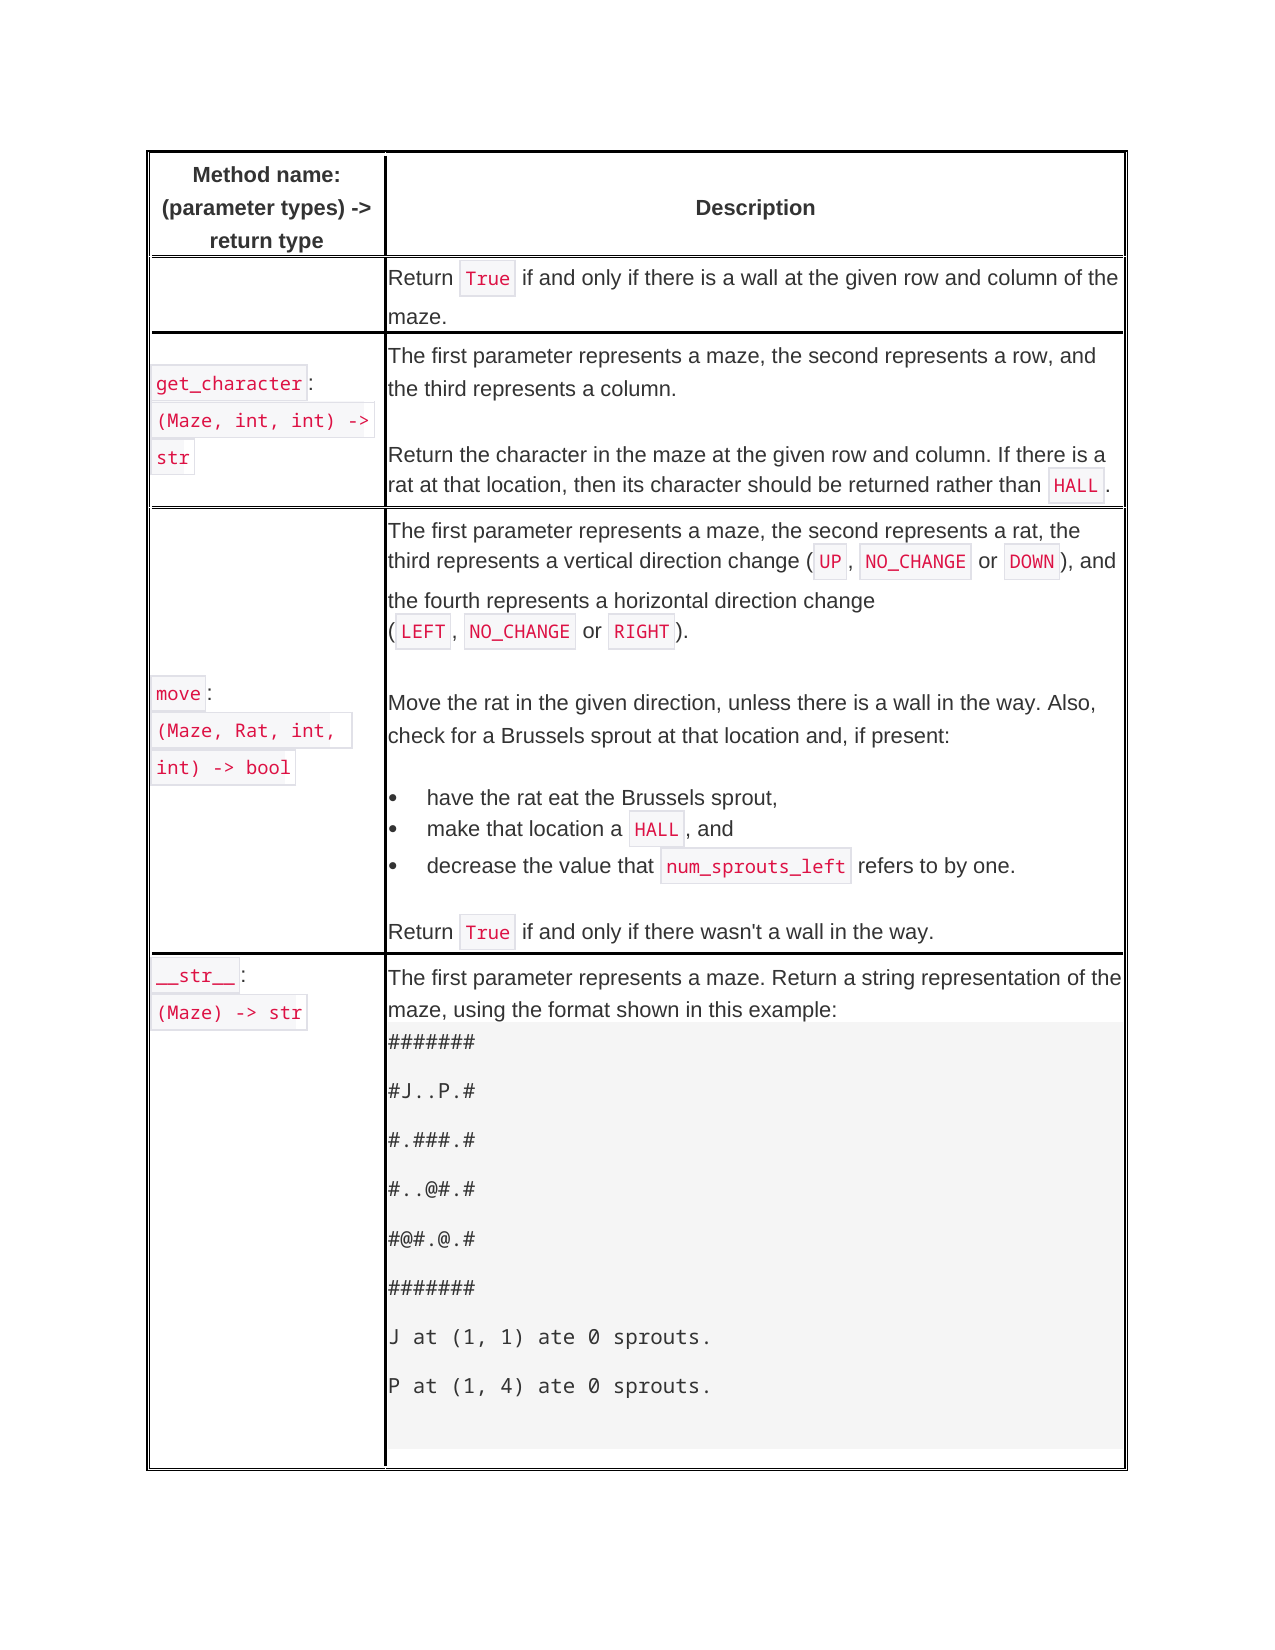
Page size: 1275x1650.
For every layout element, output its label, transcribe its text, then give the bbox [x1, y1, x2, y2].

table_cell get_character: (Maze, int, int) -> str [150, 331, 384, 506]
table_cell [385, 952, 1124, 1467]
table_header Description [385, 153, 1124, 255]
table_cell The first parameter represents a maze, the second represents a row, and the third represents a column. Return the character in the maze at the given row and column. If there is a rat at that location, then its character should be returned rather than HALL. [387, 331, 1124, 506]
table_cell is_wall: (Maze, int, int) -> bool [148, 255, 385, 331]
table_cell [385, 255, 1126, 331]
table_cell The first parameter represents a maze, the second represents a rat, the third represents a vertical direction change (UP, NO_CHANGE or DOWN), and the fourth represents a horizontal direction change (LEFT, NO_CHANGE or RIGHT). Move the rat in the given direction, unless there is a wall in the way. Also, check for a Brussels sprout at that location and, if present: have the rat eat the Brussels sprout, make that location a HALL, and decrease the value that num_sprouts_left refers to by one. Return True if and only if there wasn't a wall in the way. [385, 506, 1126, 952]
table_header Method name: (parameter types) -> return type [150, 153, 385, 255]
table_cell __str__: (Maze) -> str [150, 952, 385, 1467]
table_cell move: (Maze, Rat, int, int) -> bool [148, 506, 385, 952]
